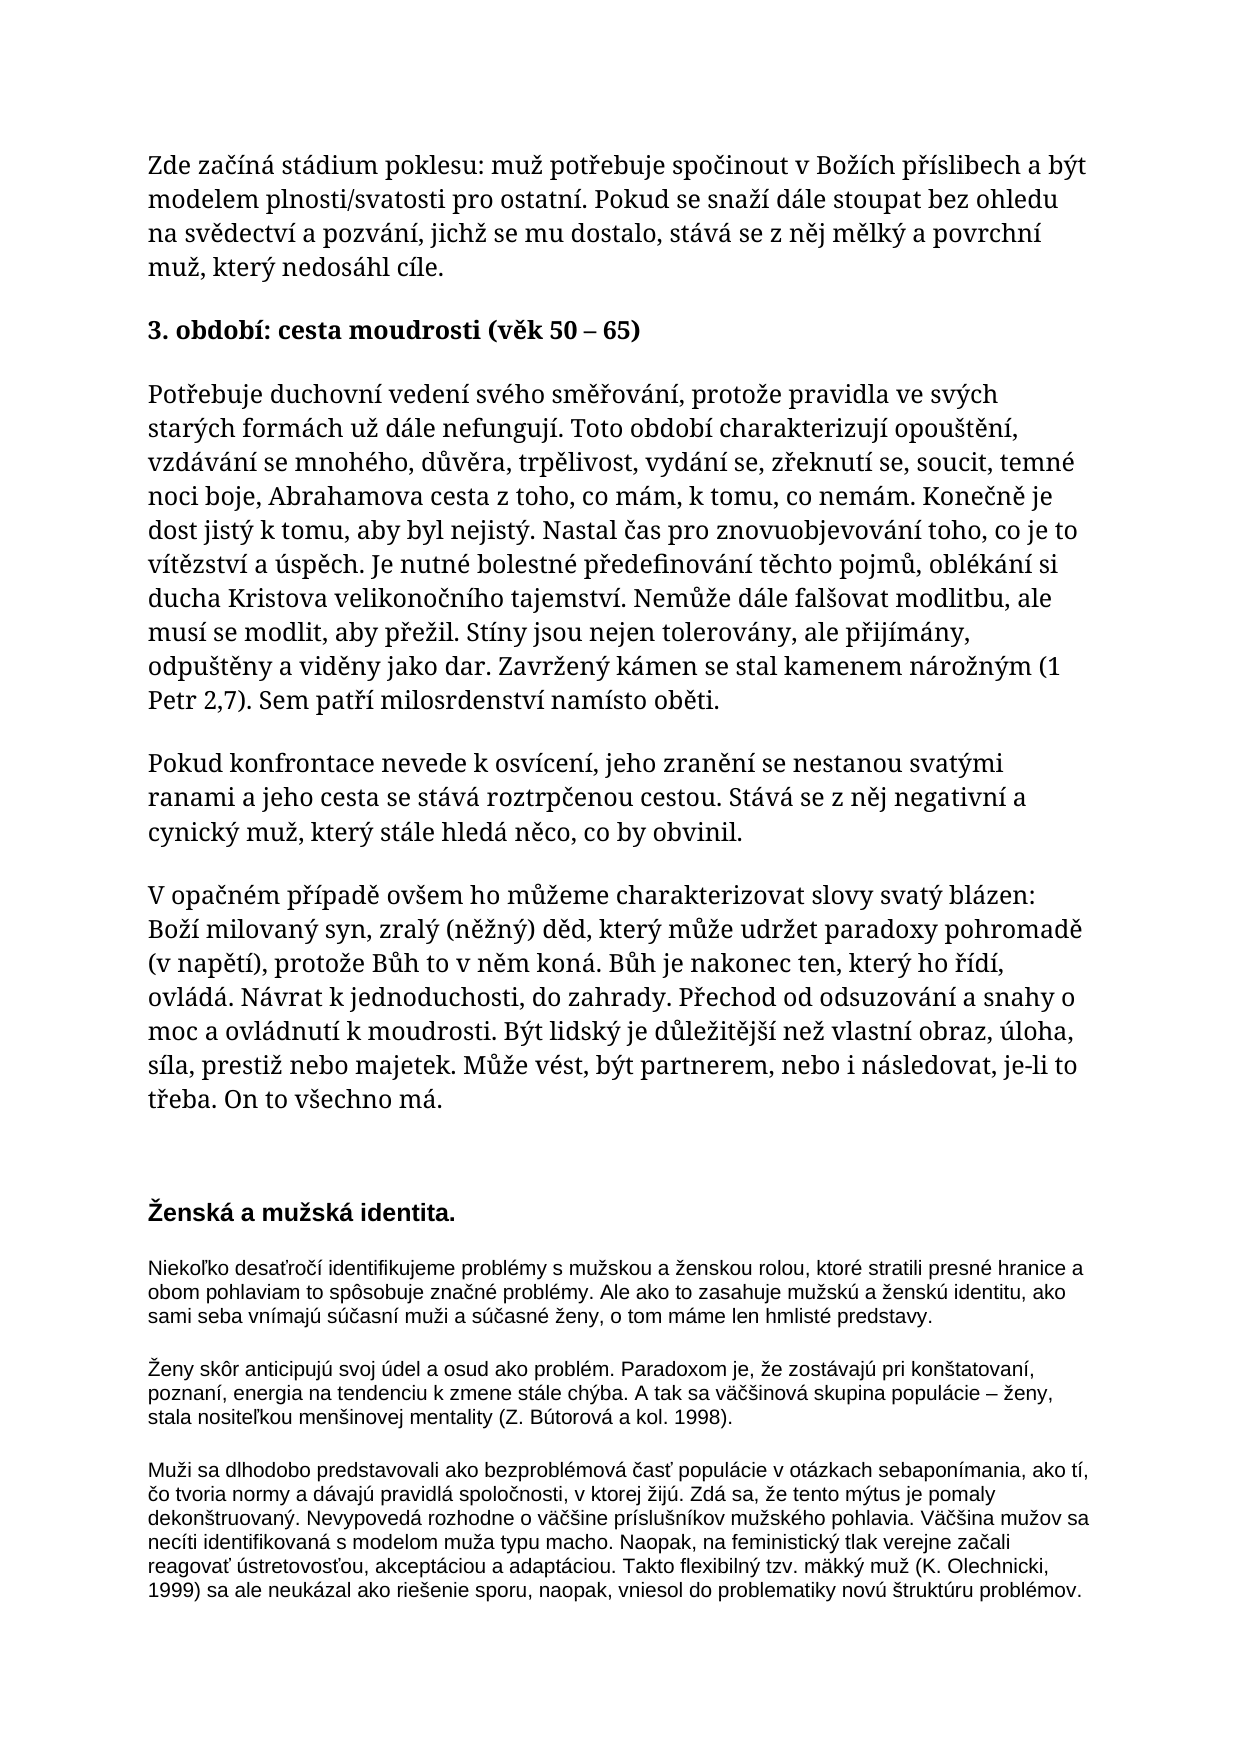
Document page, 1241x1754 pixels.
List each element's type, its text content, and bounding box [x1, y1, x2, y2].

text Potřebuje duchovní vedení svého směřování, protože pravidla ve svých starých formách už dále nefungují. Toto období charakterizují opouštění, vzdávání se mnohého, důvěra, trpělivost, vydání se, zřeknutí se, soucit, temné noci boje, Abrahamova cesta z toho, co mám, k tomu, co nemám. Konečně je dost jistý k tomu, aby byl nejistý. Nastal čas pro znovuobjevování toho, co je to vítězství a úspěch. Je nutné bolestné předefinování těchto pojmů, oblékání si ducha Kristova velikonočního tajemství. Nemůže dále falšovat modlitbu, ale musí se modlit, aby přežil. Stíny jsou nejen tolerovány, ale přijímány, odpuštěny a viděny jako dar. Zavržený kámen se stal kamenem nárožným (1 Petr 2,7). Sem patří milosrdenství namísto oběti. [148, 376, 1093, 717]
text V opačném případě ovšem ho můžeme charakterizovat slovy svatý blázen: Boží milovaný syn, zralý (něžný) děd, který může udržet paradoxy pohromadě (v napětí), protože Bůh to v něm koná. Bůh je nakonec ten, který ho řídí, ovládá. Návrat k jednoduchosti, do zahrady. Přechod od odsuzování a snahy o moc a ovládnutí k moudrosti. Být lidský je důležitější než vlastní obraz, úloha, síla, prestiž nebo majetek. Může vést, být partnerem, nebo i následovat, je-li to třeba. On to všechno má. [148, 877, 1093, 1116]
text Ženy skôr anticipujú svoj údel a osud ako problém. Paradoxom je, že zostávajú pri konštatovaní, poznaní, energia na tendenciu k zmene stále chýba. A tak sa väčšinová skupina populácie – ženy, stala nositeľkou menšinovej mentality (Z. Bútorová a kol. 1998). [148, 1357, 1093, 1429]
text Zde začíná stádium poklesu: muž potřebuje spočinout v Božích příslibech a být modelem plnosti/svatosti pro ostatní. Pokud se snaží dále stoupat bez ohledu na svědectví a pozvání, jichž se mu dostalo, stává se z něj mělký a povrchní muž, který nedosáhl cíle. [148, 148, 1093, 284]
text 3. období: cesta moudrosti (věk 50 – 65) [148, 313, 1093, 347]
text Pokud konfrontace nevede k osvícení, jeho zranění se nestanou svatými ranami a jeho cesta se stává roztrpčenou cestou. Stává se z něj negativní a cynický muž, který stále hledá něco, co by obvinil. [148, 746, 1093, 848]
text Muži sa dlhodobo predstavovali ako bezproblémová časť populácie v otázkach sebaponímania, ako tí, čo tvoria normy a dávajú pravidlá spoločnosti, v ktorej žijú. Zdá sa, že tento mýtus je pomaly dekonštruovaný. Nevypovedá rozhodne o väčšine príslušníkov mužského pohlavia. Väčšina mužov sa necíti identifikovaná s modelom muža typu macho. Naopak, na feministický tlak verejne začali reagovať ústretovosťou, akceptáciou a adaptáciou. Takto flexibilný tzv. mäkký muž (K. Olechnicki, 1999) sa ale neukázal ako riešenie sporu, naopak, vniesol do problematiky novú štruktúru problémov. [148, 1458, 1093, 1602]
text Niekoľko desaťročí identifikujeme problémy s mužskou a ženskou rolou, ktoré stratili presné hranice a obom pohlaviam to spôsobuje značné problémy. Ale ako to zasahuje mužskú a ženskú identitu, ako sami seba vnímajú súčasní muži a súčasné ženy, o tom máme len hmlisté predstavy. [148, 1256, 1093, 1328]
text Ženská a mužská identita. [148, 1198, 1093, 1227]
